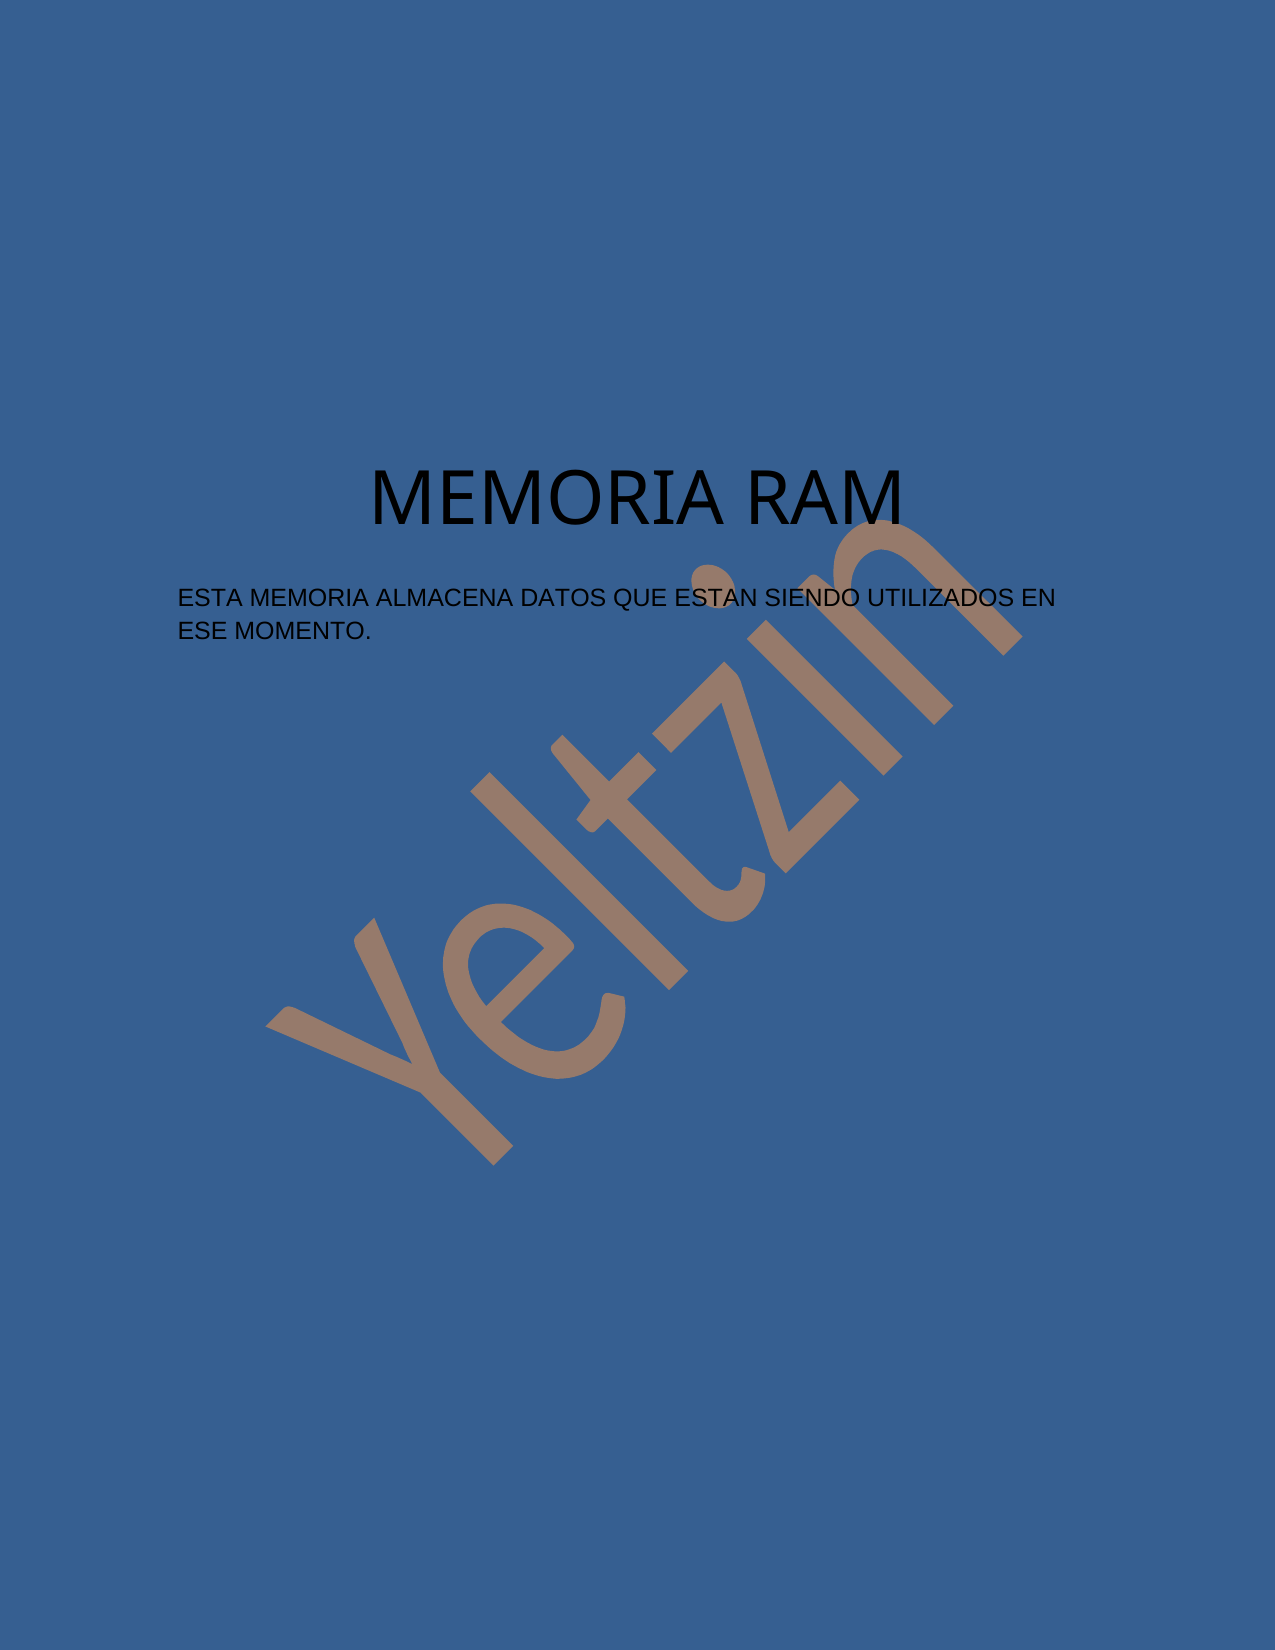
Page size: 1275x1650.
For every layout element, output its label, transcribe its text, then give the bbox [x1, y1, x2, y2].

text ESTA MEMORIA ALMACENA DATOS QUE ESTAN SIENDO UTILIZADOS EN ESE MOMENTO. [177, 583, 1098, 644]
text MEMORIA RAM [177, 444, 1098, 547]
